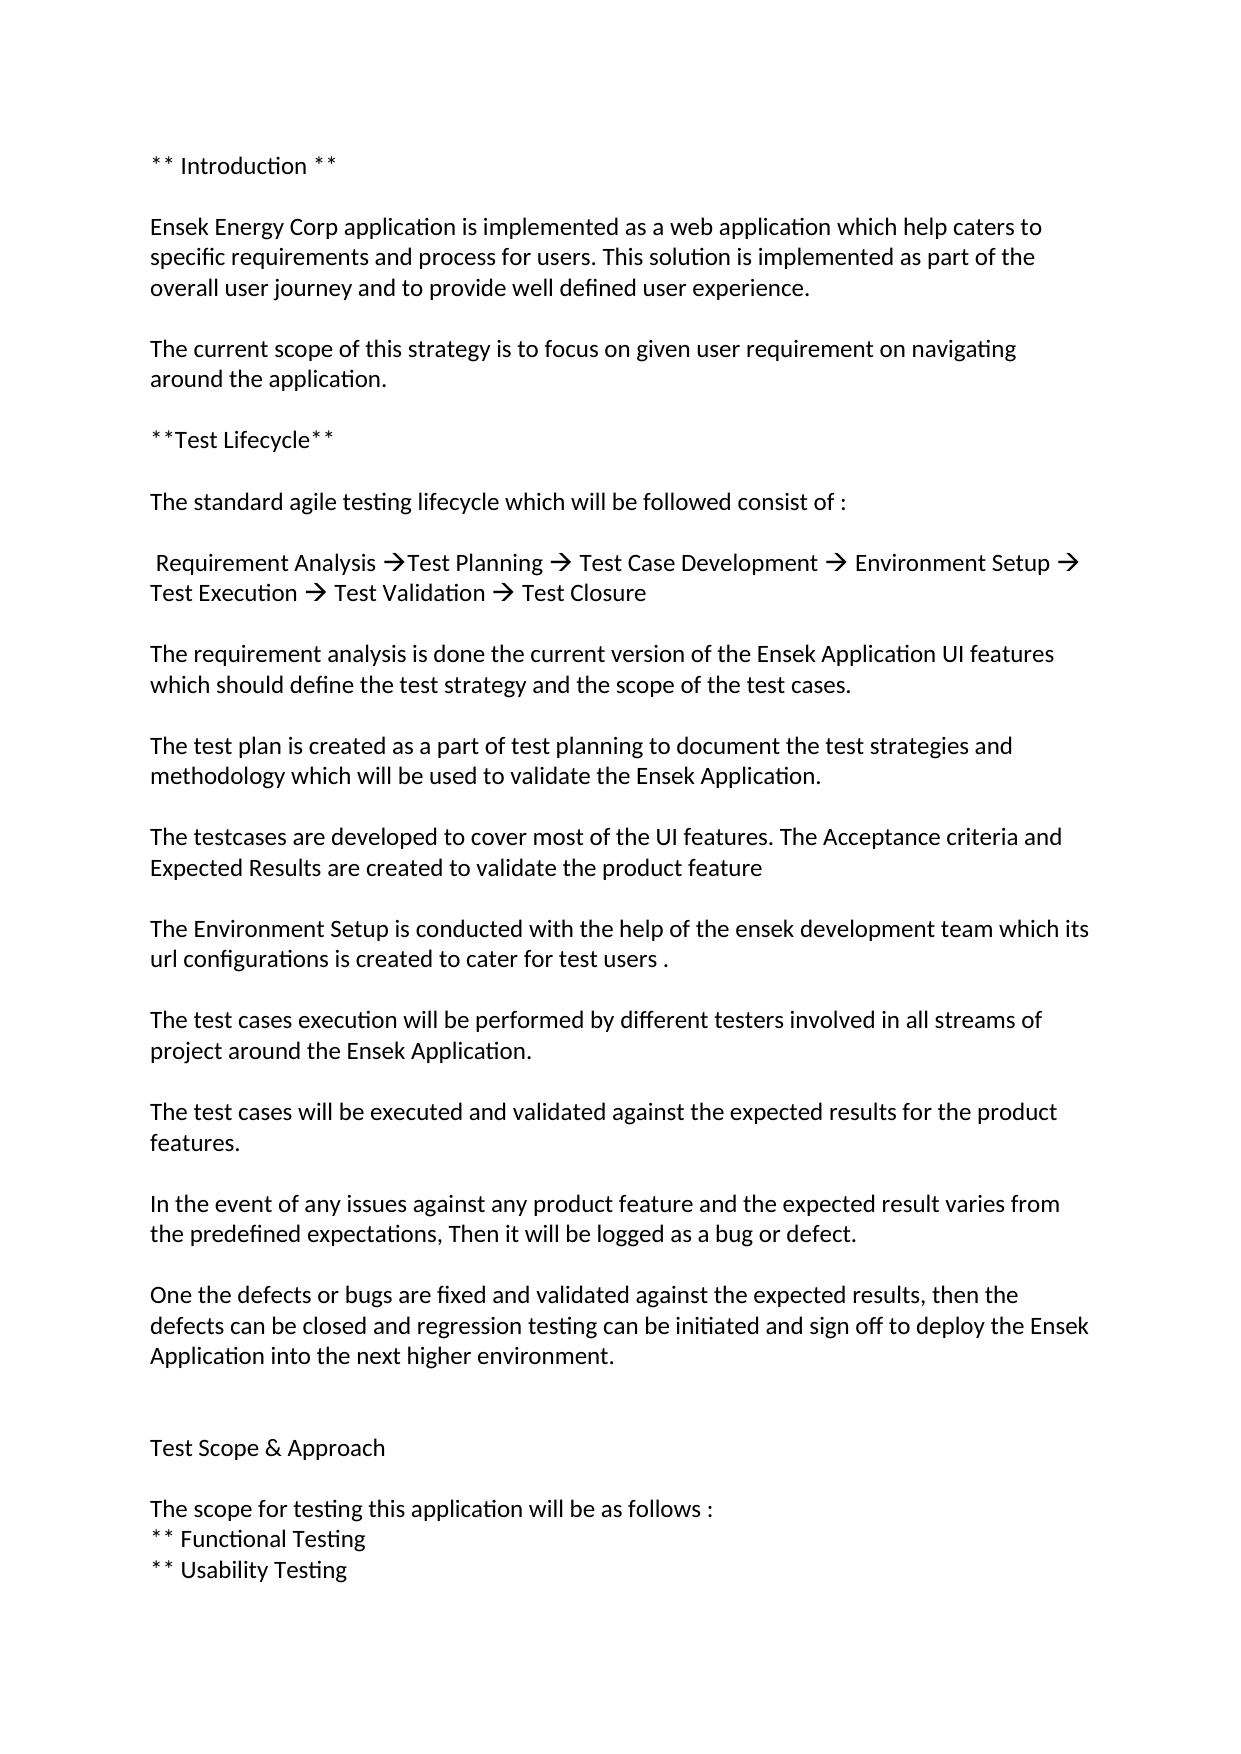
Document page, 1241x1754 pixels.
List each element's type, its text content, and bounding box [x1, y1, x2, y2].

text **Test Lifecycle** [150, 425, 1090, 455]
text The test plan is created as a part of test planning to document the test strategies and methodology which will be used to validate the Ensek Application. [150, 730, 1090, 791]
text ** Introduction ** Ensek Energy Corp application is implemented as a web application which help caters to specific requirements and process for users. This solution is implemented as part of the overall user journey and to provide well defined user experience. [150, 150, 1090, 303]
text The current scope of this strategy is to focus on given user requirement on navigating around the application. [150, 333, 1090, 394]
text The Environment Setup is conducted with the help of the ensek development team which its url configurations is created to cater for test users . [150, 913, 1090, 974]
text Test Scope & Approach [150, 1432, 1090, 1462]
text The standard agile testing lifecycle which will be followed consist of : [150, 486, 1090, 516]
text The testcases are developed to cover most of the UI features. The Acceptance criteria and Expected Results are created to validate the product feature [150, 821, 1090, 882]
text The test cases will be executed and validated against the expected results for the product features. [150, 1096, 1090, 1157]
text The scope for testing this application will be as follows : ** Functional Testing [150, 1493, 1090, 1554]
text The test cases execution will be performed by different testers involved in all streams of project around the Ensek Application. [150, 1004, 1090, 1066]
text In the event of any issues against any product feature and the expected result varies from the predefined expectations, Then it will be logged as a bug or defect. [150, 1188, 1090, 1249]
text The requirement analysis is done the current version of the Ensek Application UI features which should define the test strategy and the scope of the test cases. [150, 638, 1090, 699]
text Requirement Analysis Test Planning Test Case Development Environment Setup Test Execution Test Validation Test Closure [150, 516, 1090, 608]
text One the defects or bugs are fixed and validated against the expected results, then the defects can be closed and regression testing can be initiated and sign off to deploy the Ensek Application into the next higher environment. [150, 1279, 1090, 1371]
text ** Usability Testing [150, 1554, 1090, 1584]
